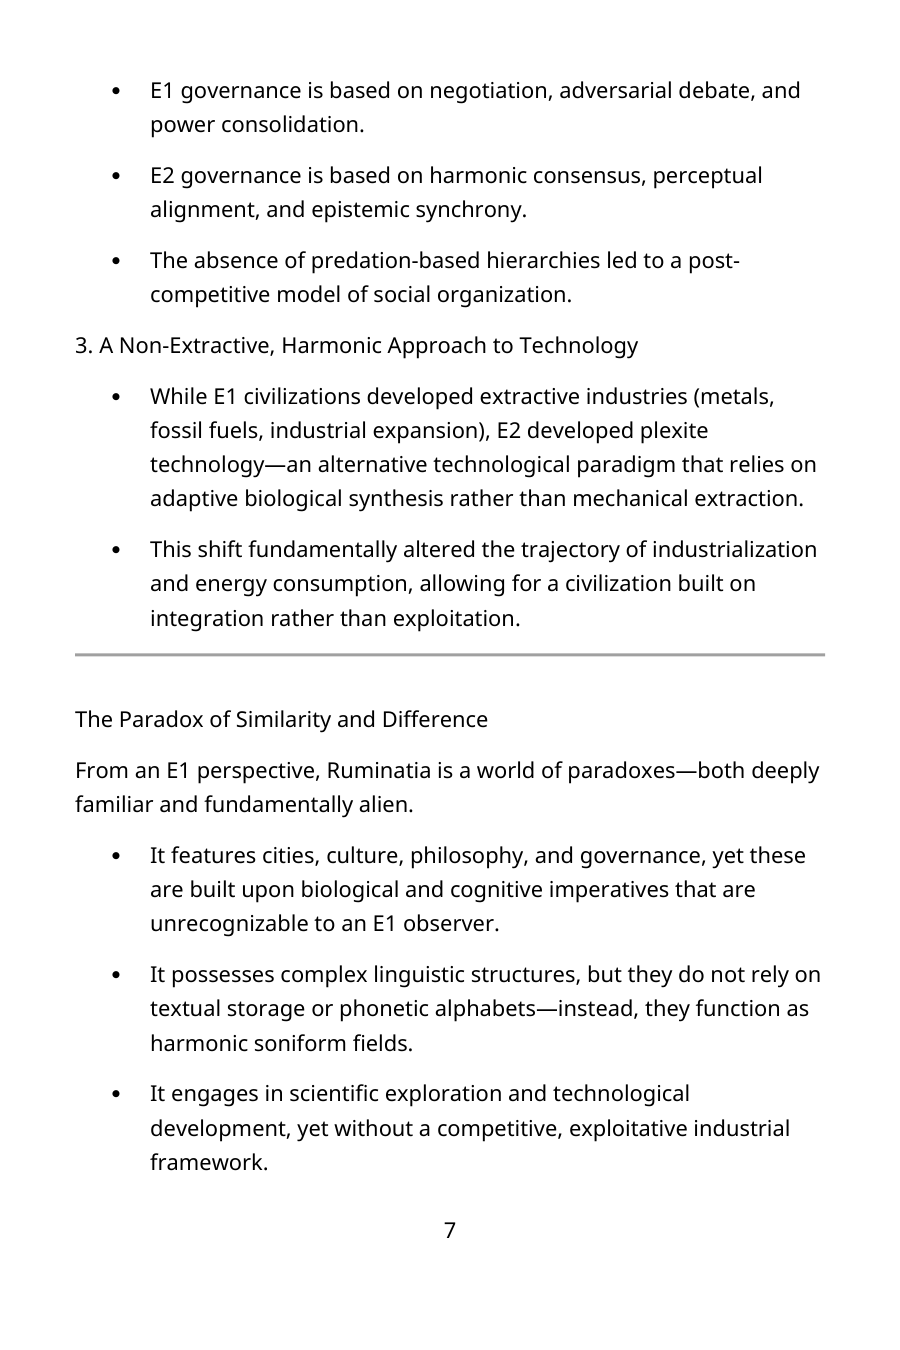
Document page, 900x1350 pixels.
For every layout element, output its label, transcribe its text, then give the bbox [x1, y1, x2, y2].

list It engages in scientific exploration and technological development, yet without a competitive, exploitative industrial framework. [112, 1078, 825, 1176]
list While E1 civilizations developed extractive industries (metals, fossil fuels, industrial expansion), E2 developed plexite technology—an alternative technological paradigm that relies on adaptive biological synthesis rather than mechanical extraction. [112, 381, 825, 513]
list The absence of predation-based hierarchies led to a post-competitive model of social organization. [112, 245, 825, 309]
text 3️. A Non-Extractive, Harmonic Approach to Technology [75, 330, 825, 360]
list This shift fundamentally altered the trajectory of industrialization and energy consumption, allowing for a civilization built on integration rather than exploitation. [112, 534, 825, 632]
text From an E1 perspective, Ruminatia is a world of paradoxes—both deeply familiar and fundamentally alien. [75, 755, 825, 819]
text The Paradox of Similarity and Difference [75, 704, 825, 734]
list E2 governance is based on harmonic consensus, perceptual alignment, and epistemic synchrony. [112, 160, 825, 224]
list E1 governance is based on negotiation, adversarial debate, and power consolidation. [112, 75, 825, 139]
list It features cities, culture, philosophy, and governance, yet these are built upon biological and cognitive imperatives that are unrecognizable to an E1 observer. [112, 840, 825, 938]
list It possesses complex linguistic structures, but they do not rely on textual storage or phonetic alphabets—instead, they function as harmonic soniform fields. [112, 959, 825, 1057]
